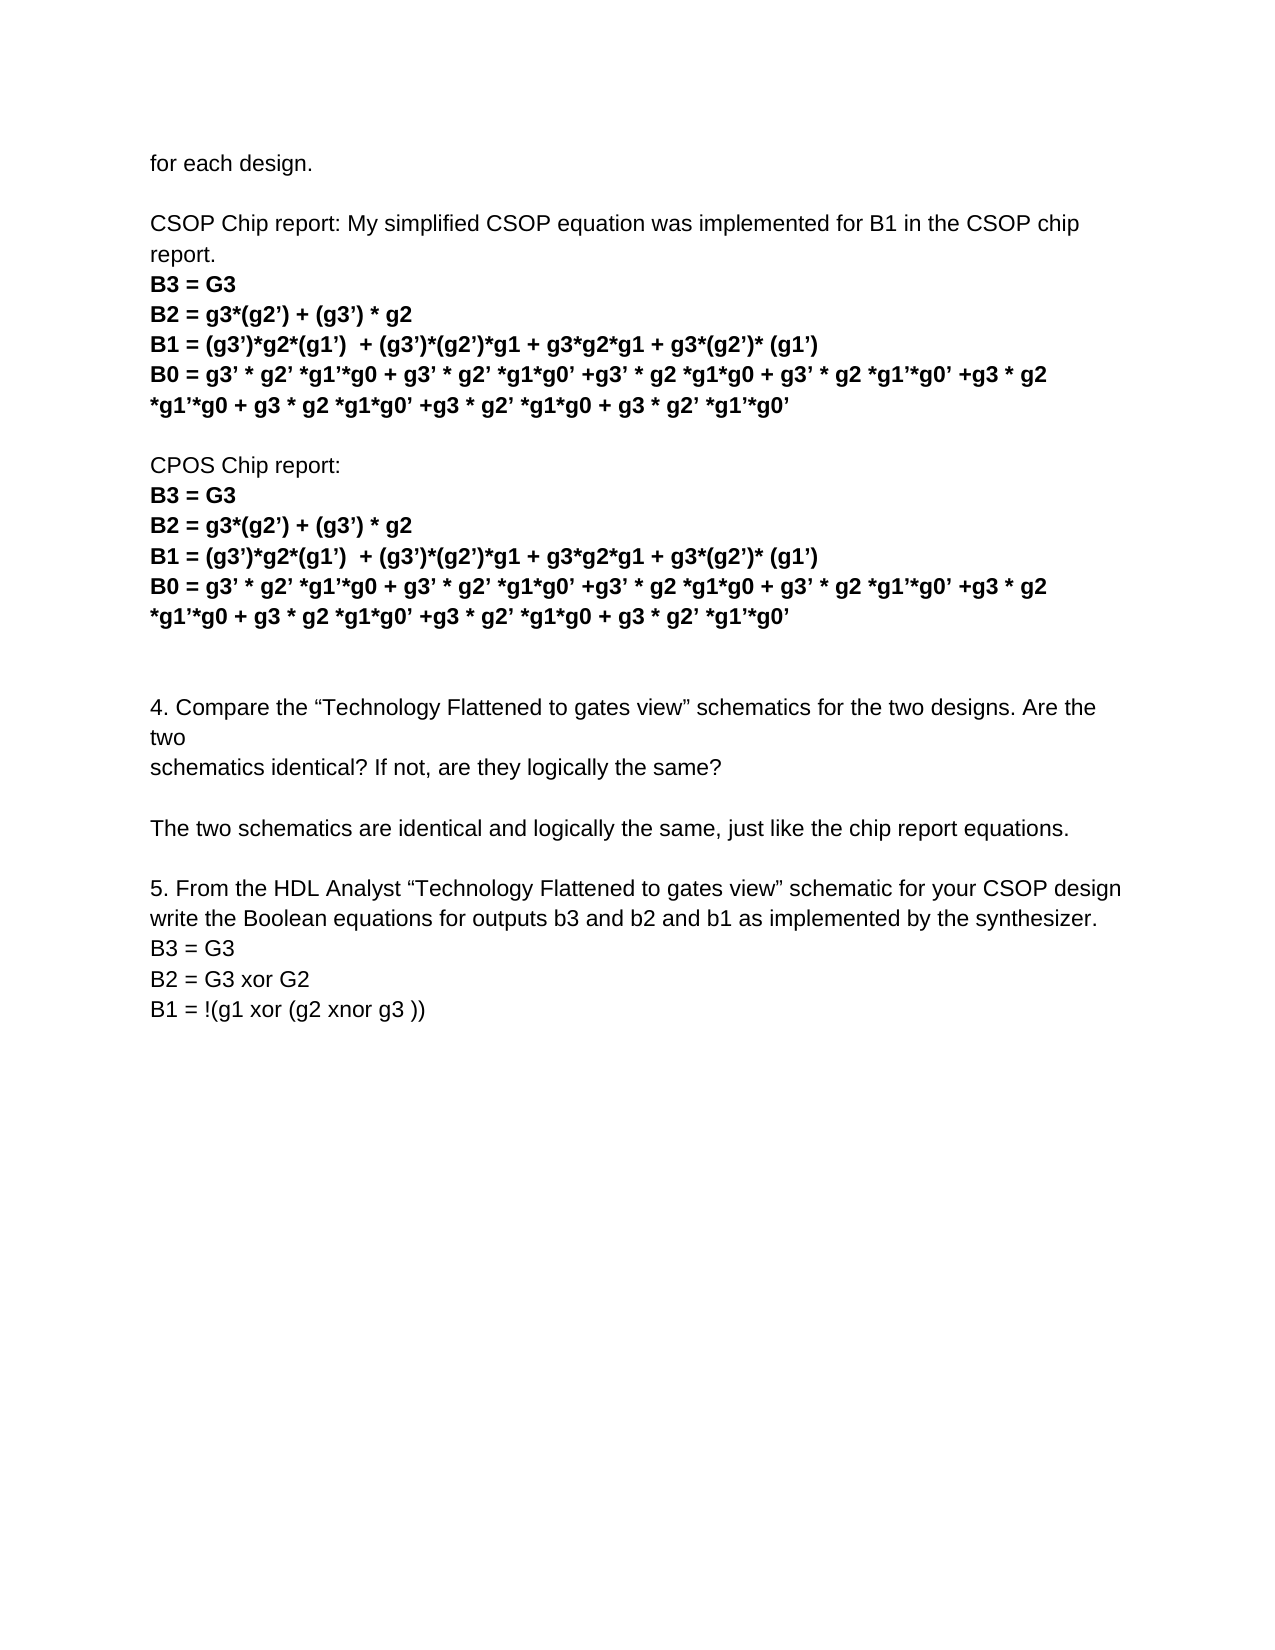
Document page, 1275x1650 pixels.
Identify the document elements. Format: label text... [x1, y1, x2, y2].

text 4. Compare the “Technology Flattened to gates view” schematics for the two designs. Are the two [150, 694, 1125, 750]
text B1 = (g3’)*g2*(g1’) + (g3’)*(g2’)*g1 + g3*g2*g1 + g3*(g2’)* (g1’) [150, 331, 1125, 358]
text B2 = G3 xor G2 [150, 966, 1125, 992]
text B3 = G3 [150, 482, 1125, 509]
text B3 = G3 [150, 271, 1125, 297]
text B1 = (g3’)*g2*(g1’) + (g3’)*(g2’)*g1 + g3*g2*g1 + g3*(g2’)* (g1’) [150, 543, 1125, 569]
text B2 = g3*(g2’) + (g3’) * g2 [150, 301, 1125, 327]
text schematics identical? If not, are they logically the same? [150, 754, 1125, 781]
text B1 = !(g1 xor (g2 xnor g3 )) [150, 996, 1125, 1022]
text B3 = G3 [150, 935, 1125, 962]
text B0 = g3’ * g2’ *g1’*g0 + g3’ * g2’ *g1*g0’ +g3’ * g2 *g1*g0 + g3’ * g2 *g1’*g0’ +g3 * g2 *g1’*g0 + g3 * g2 *g1*g0’ +g3 * g2’ *g1*g0 + g3 * g2’ *g1’*g0’ [150, 361, 1125, 418]
text CSOP Chip report: My simplified CSOP equation was implemented for B1 in the CSOP chip report. [150, 210, 1125, 267]
text CPOS Chip report: [150, 452, 1125, 478]
text write the Boolean equations for outputs b3 and b2 and b1 as implemented by the synthesizer. [150, 905, 1125, 932]
text The two schematics are identical and logically the same, just like the chip report equations. [150, 814, 1125, 841]
text B2 = g3*(g2’) + (g3’) * g2 [150, 512, 1125, 539]
text 5. From the HDL Analyst “Technology Flattened to gates view” schematic for your CSOP design [150, 875, 1125, 901]
text for each design. [150, 150, 1125, 176]
text B0 = g3’ * g2’ *g1’*g0 + g3’ * g2’ *g1*g0’ +g3’ * g2 *g1*g0 + g3’ * g2 *g1’*g0’ +g3 * g2 *g1’*g0 + g3 * g2 *g1*g0’ +g3 * g2’ *g1*g0 + g3 * g2’ *g1’*g0’ [150, 573, 1125, 629]
